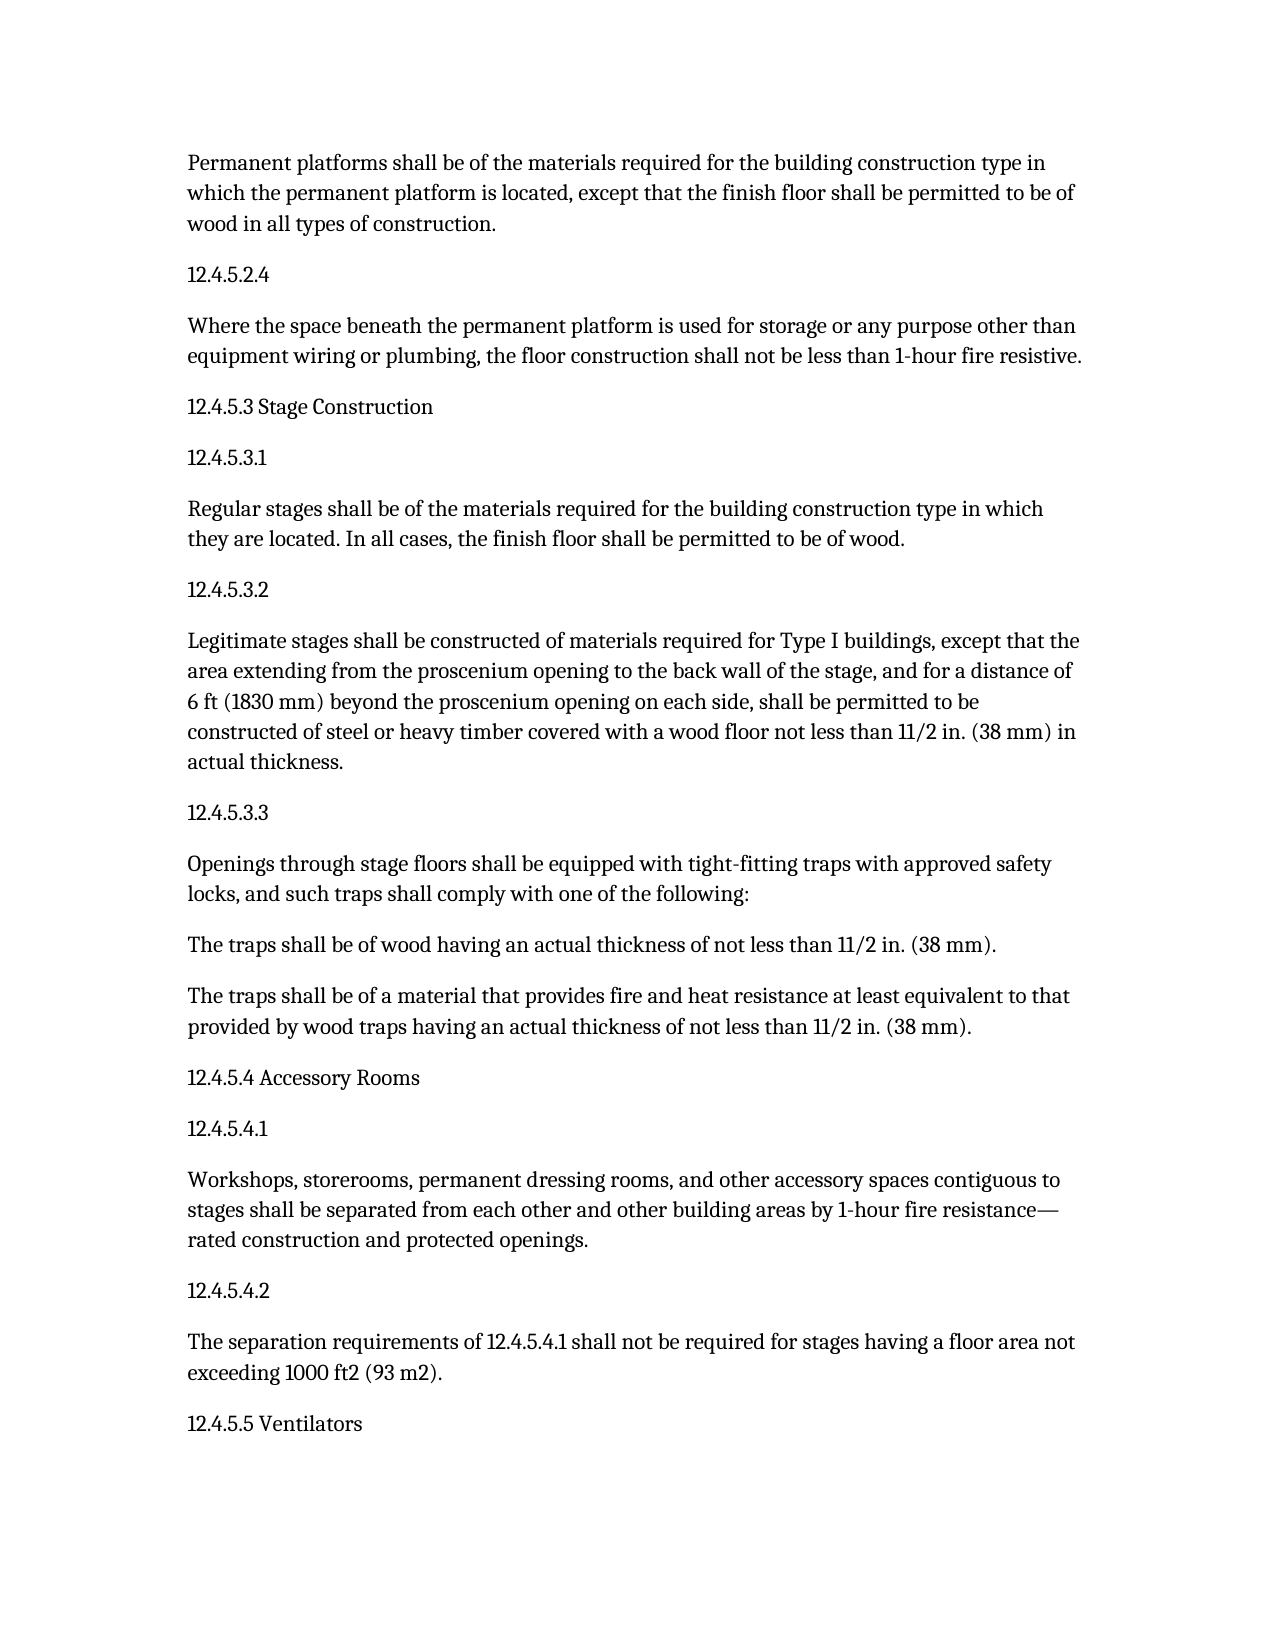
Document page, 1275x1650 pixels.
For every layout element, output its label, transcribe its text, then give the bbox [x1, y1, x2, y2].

text 12.4.5.2.4 [187, 261, 1087, 288]
text Openings through stage floors shall be equipped with tight-fitting traps with approved safety locks, and such traps shall comply with one of the following: [187, 851, 1087, 908]
text Where the space beneath the permanent platform is used for storage or any purpose other than equipment wiring or plumbing, the floor construction shall not be less than 1-hour fire resistive. [187, 312, 1087, 369]
text 12.4.5.4.1 [187, 1116, 1087, 1142]
text Permanent platforms shall be of the materials required for the building construction type in which the permanent platform is located, except that the finish floor shall be permitted to be of wood in all types of construction. [187, 150, 1087, 237]
text Legitimate stages shall be constructed of materials required for Type I buildings, except that the area extending from the proscenium opening to the back wall of the stage, and for a distance of 6 ft (1830 mm) beyond the proscenium opening on each side, shall be permitted to be constructed of steel or heavy timber covered with a wood floor not less than 11/2 in. (38 mm) in actual thickness. [187, 628, 1087, 775]
text The traps shall be of wood having an actual thickness of not less than 11/2 in. (38 mm). [187, 932, 1087, 959]
text 12.4.5.3.3 [187, 800, 1087, 826]
text 12.4.5.3.2 [187, 577, 1087, 603]
text The traps shall be of a material that provides fire and heat resistance at least equivalent to that provided by wood traps having an actual thickness of not less than 11/2 in. (38 mm). [187, 983, 1087, 1040]
text 12.4.5.3 Stage Construction [187, 394, 1087, 420]
text 12.4.5.5 Ventilators [187, 1410, 1087, 1437]
text Regular stages shall be of the materials required for the building construction type in which they are located. In all cases, the finish floor shall be permitted to be of wood. [187, 496, 1087, 552]
text 12.4.5.4.2 [187, 1278, 1087, 1304]
text Workshops, storerooms, permanent dressing rooms, and other accessory spaces contiguous to stages shall be separated from each other and other building areas by 1-hour fire resistance—rated construction and protected openings. [187, 1167, 1087, 1253]
text The separation requirements of 12.4.5.4.1 shall not be required for stages having a floor area not exceeding 1000 ft2 (93 m2). [187, 1329, 1087, 1386]
text 12.4.5.4 Accessory Rooms [187, 1064, 1087, 1091]
text 12.4.5.3.1 [187, 445, 1087, 471]
